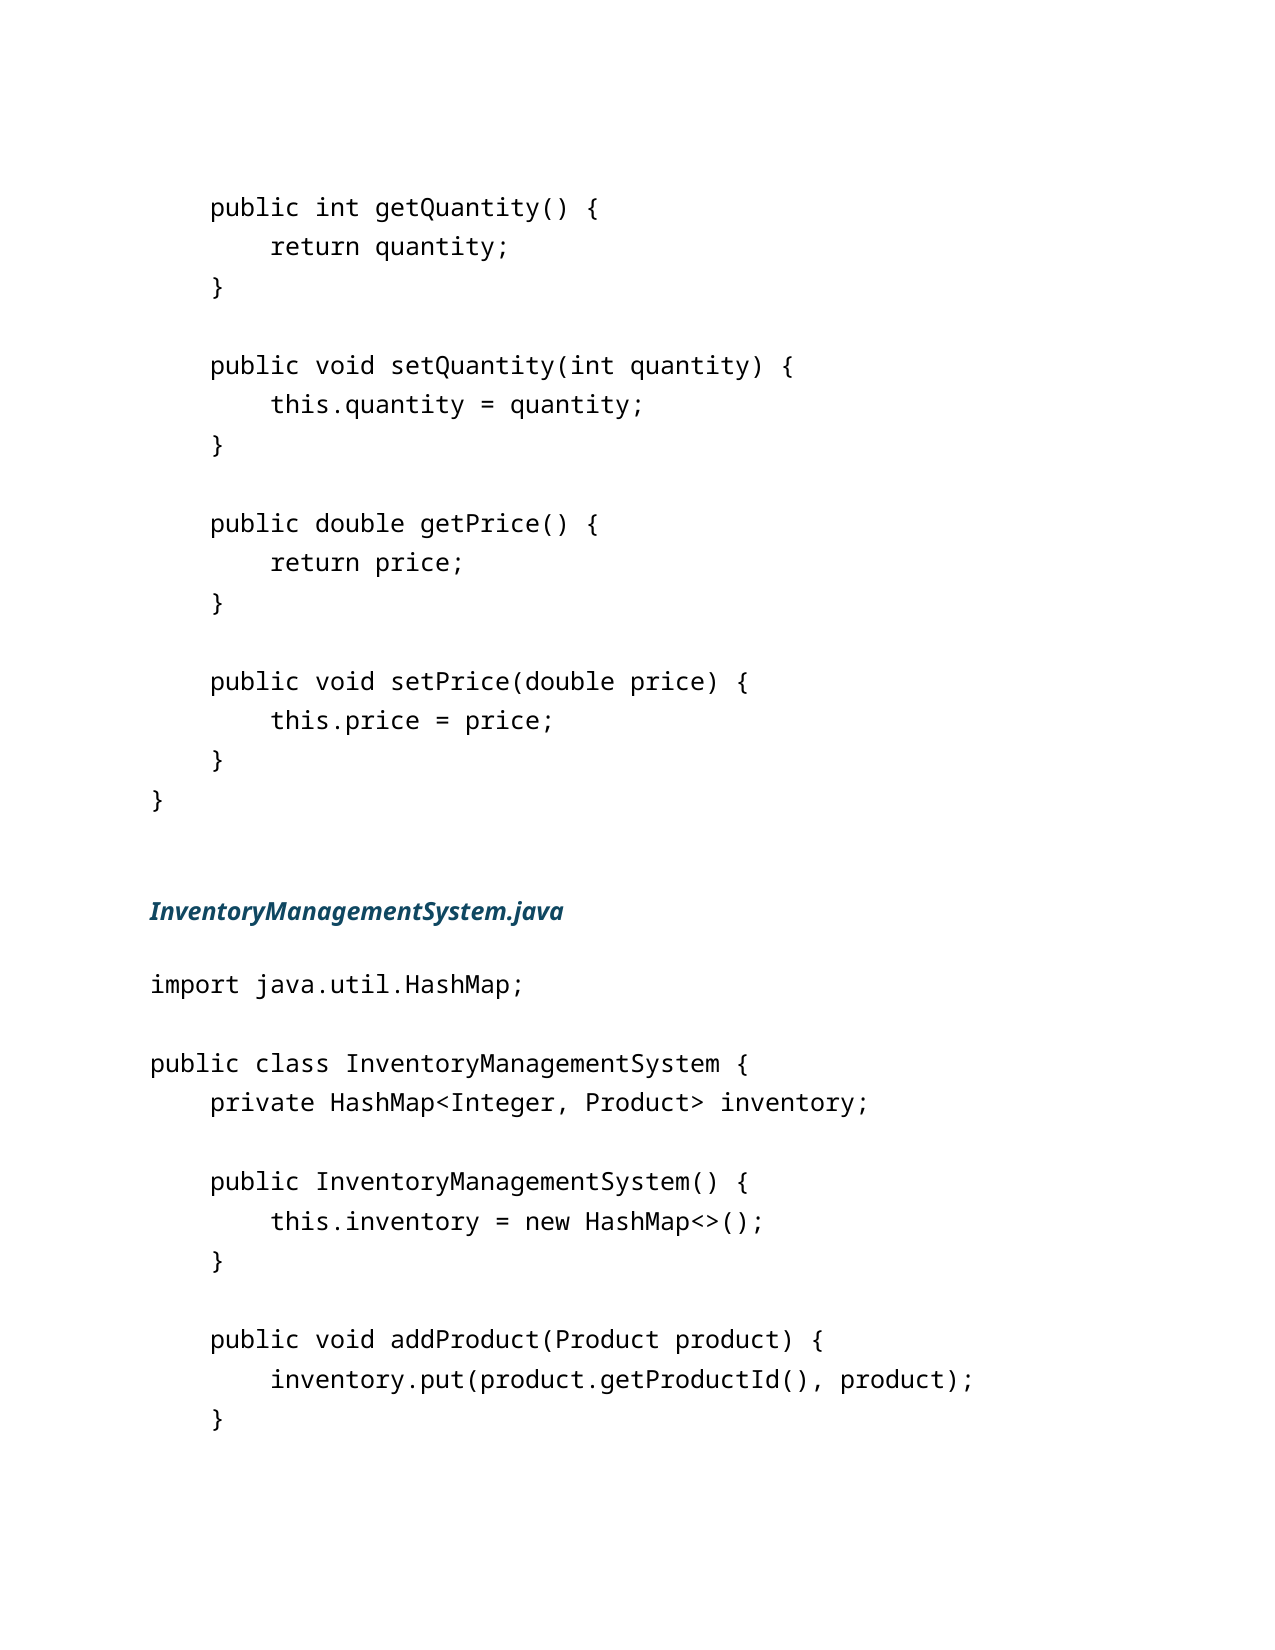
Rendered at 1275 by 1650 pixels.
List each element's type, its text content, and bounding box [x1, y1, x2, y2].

subtitle InventoryManagementSystem.java [150, 894, 1125, 928]
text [150, 150, 1125, 855]
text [150, 967, 1125, 1474]
